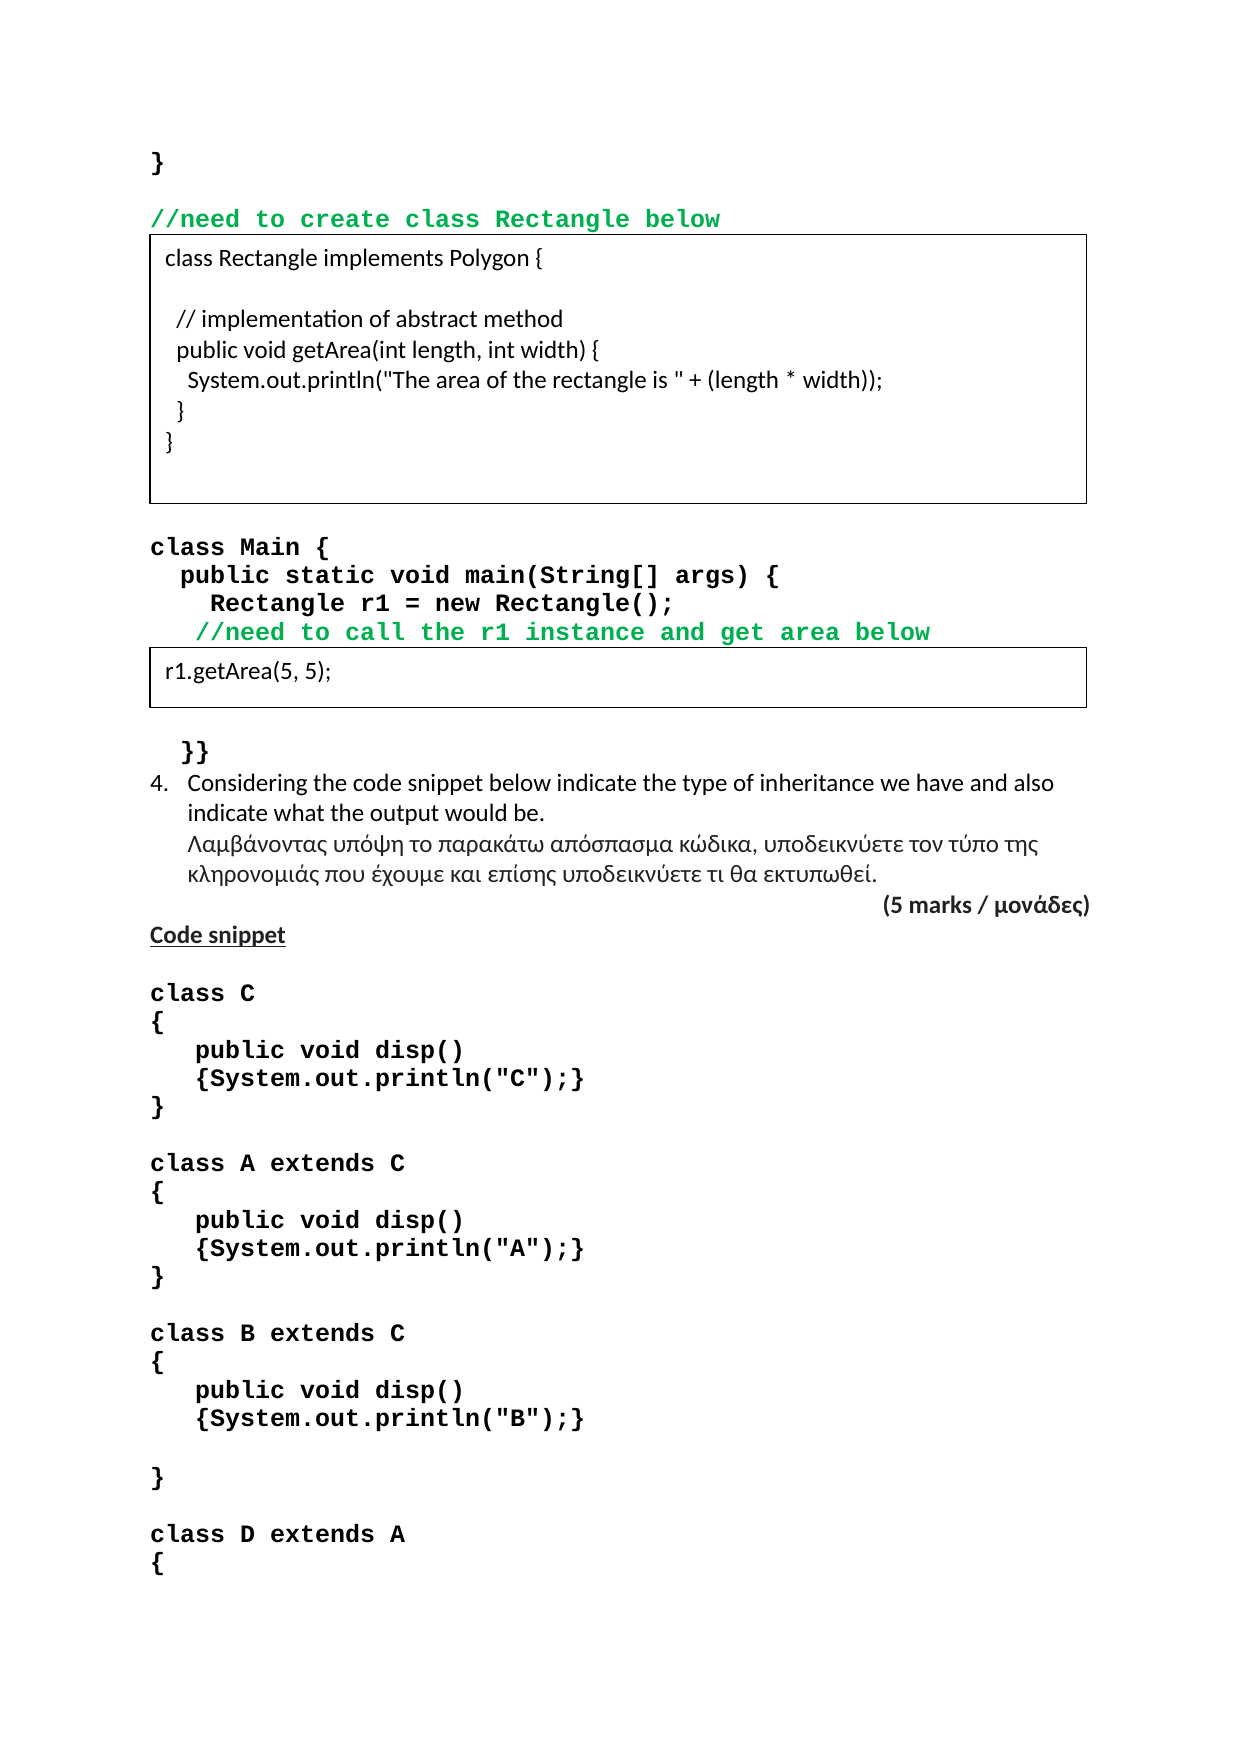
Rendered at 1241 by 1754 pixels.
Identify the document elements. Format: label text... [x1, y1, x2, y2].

text //need to create class Rectangle below [150, 207, 1090, 235]
text public static void main(String[] args) { [150, 563, 1090, 591]
text } [150, 150, 1090, 178]
text { [150, 1349, 1090, 1377]
text { [150, 1009, 1090, 1037]
text class A extends C [150, 1151, 1090, 1179]
text class C [150, 981, 1090, 1009]
text }} [150, 739, 1090, 767]
text //need to call the r1 instance and get area below [150, 619, 1090, 648]
text { [150, 1179, 1090, 1207]
text Rectangle r1 = new Rectangle(); [150, 591, 1090, 619]
text } [150, 1094, 1090, 1122]
text class B extends C [150, 1321, 1090, 1349]
text {System.out.println("B");} [150, 1406, 1090, 1434]
text class Main { [150, 534, 1090, 563]
text {System.out.println("C");} [150, 1066, 1090, 1094]
text Code snippet [150, 919, 1090, 950]
text } [150, 1264, 1090, 1292]
list Considering the code snippet below indicate the type of inheritance we have and also indicate what the output would be. [150, 767, 1090, 828]
text class D extends A [150, 1521, 1090, 1549]
text public void disp() [150, 1207, 1090, 1236]
text public void disp() [150, 1377, 1090, 1406]
text { [150, 1549, 1090, 1578]
text (5 marks / μονάδες) [150, 889, 1090, 919]
list Λαμβάνοντας υπόψη το παρακάτω απόσπασμα κώδικα, υποδεικνύετε τον τύπο της κληρονομιάς που έχουμε και επίσης υποδεικνύετε τι θα εκτυπωθεί. [187, 828, 1090, 889]
text } [150, 1464, 1090, 1493]
text {System.out.println("A");} [150, 1236, 1090, 1264]
text public void disp() [150, 1037, 1090, 1066]
